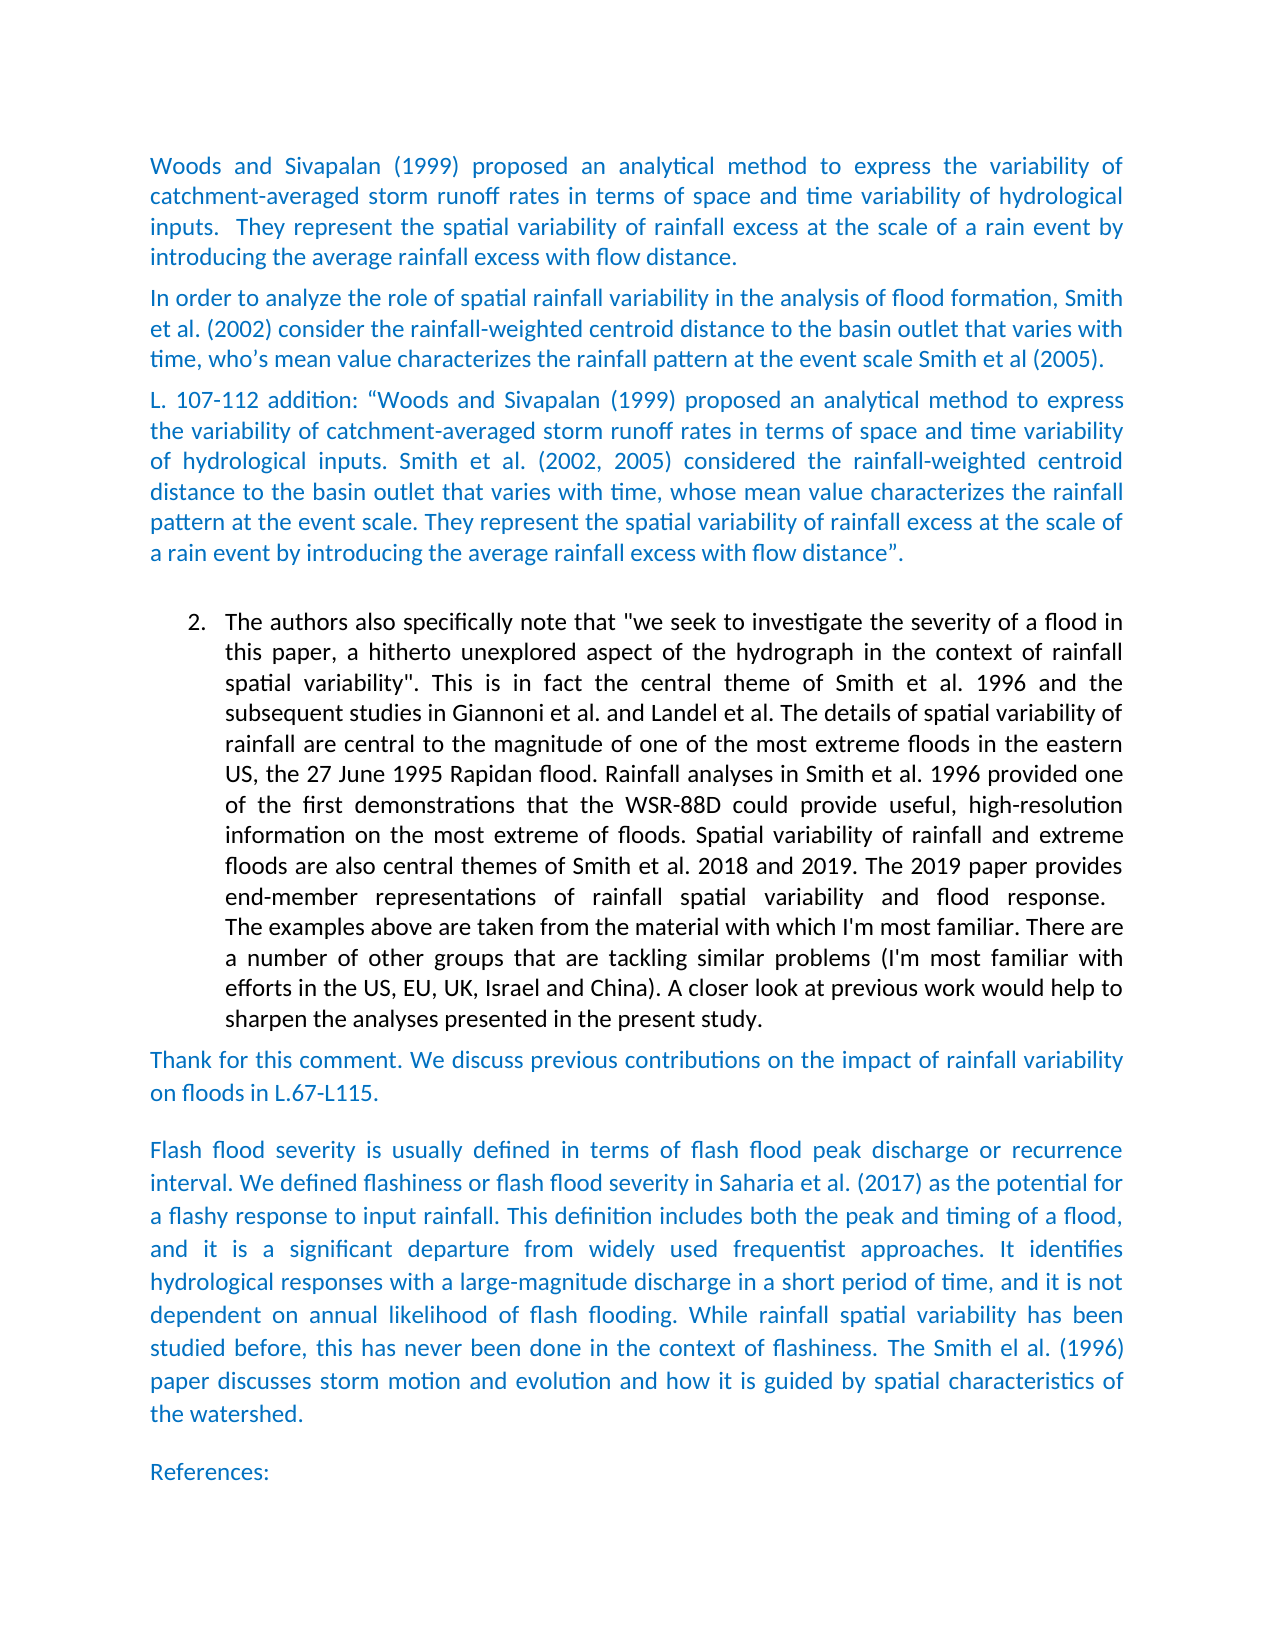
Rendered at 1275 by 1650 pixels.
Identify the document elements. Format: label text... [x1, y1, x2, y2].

text In order to analyze the role of spatial rainfall variability in the analysis of flood formation, Smith et al. (2002) consider the rainfall-weighted centroid distance to the basin outlet that varies with time, who’s mean value characterizes the rainfall pattern at the event scale Smith et al (2005). [150, 282, 1125, 374]
text References: [150, 1456, 1125, 1486]
text Woods and Sivapalan (1999) proposed an analytical method to express the variability of catchment-averaged storm runoff rates in terms of space and time variability of hydrological inputs. They represent the spatial variability of rainfall excess at the scale of a rain event by introducing the average rainfall excess with flow distance. [150, 150, 1125, 272]
text Thank for this comment. We discuss previous contributions on the impact of rainfall variability on floods in L.67-L115. [150, 1044, 1125, 1107]
text L. 107-112 addition: “Woods and Sivapalan (1999) proposed an analytical method to express the variability of catchment-averaged storm runoff rates in terms of space and time variability of hydrological inputs. Smith et al. (2002, 2005) considered the rainfall-weighted centroid distance to the basin outlet that varies with time, whose mean value characterizes the rainfall pattern at the event scale. They represent the spatial variability of rainfall excess at the scale of a rain event by introducing the average rainfall excess with flow distance”. [150, 384, 1125, 596]
text Flash flood severity is usually defined in terms of flash flood peak discharge or recurrence interval. We defined flashiness or flash flood severity in Saharia et al. (2017) as the potential for a flashy response to input rainfall. This definition includes both the peak and timing of a flood, and it is a significant departure from widely used frequentist approaches. It identifies hydrological responses with a large-magnitude discharge in a short period of time, and it is not dependent on annual likelihood of flash flooding. While rainfall spatial variability has been studied before, this has never been done in the context of flashiness. The Smith el al. (1996) paper discusses storm motion and evolution and how it is guided by spatial characteristics of the watershed. [150, 1134, 1125, 1428]
list The authors also specifically note that "we seek to investigate the severity of a flood in this paper, a hitherto unexplored aspect of the hydrograph in the context of rainfall spatial variability". This is in fact the central theme of Smith et al. 1996 and the subsequent studies in Giannoni et al. and Landel et al. The details of spatial variability of rainfall are central to the magnitude of one of the most extreme floods in the eastern US, the 27 June 1995 Rapidan flood. Rainfall analyses in Smith et al. 1996 provided one of the first demonstrations that the WSR-88D could provide useful, high-resolution information on the most extreme of floods. Spatial variability of rainfall and extreme floods are also central themes of Smith et al. 2018 and 2019. The 2019 paper provides end-member representations of rainfall spatial variability and flood response. The examples above are taken from the material with which I'm most familiar. There are a number of other groups that are tackling similar problems (I'm most familiar with efforts in the US, EU, UK, Israel and China). A closer look at previous work would help to sharpen the analyses presented in the present study. [187, 606, 1125, 1033]
